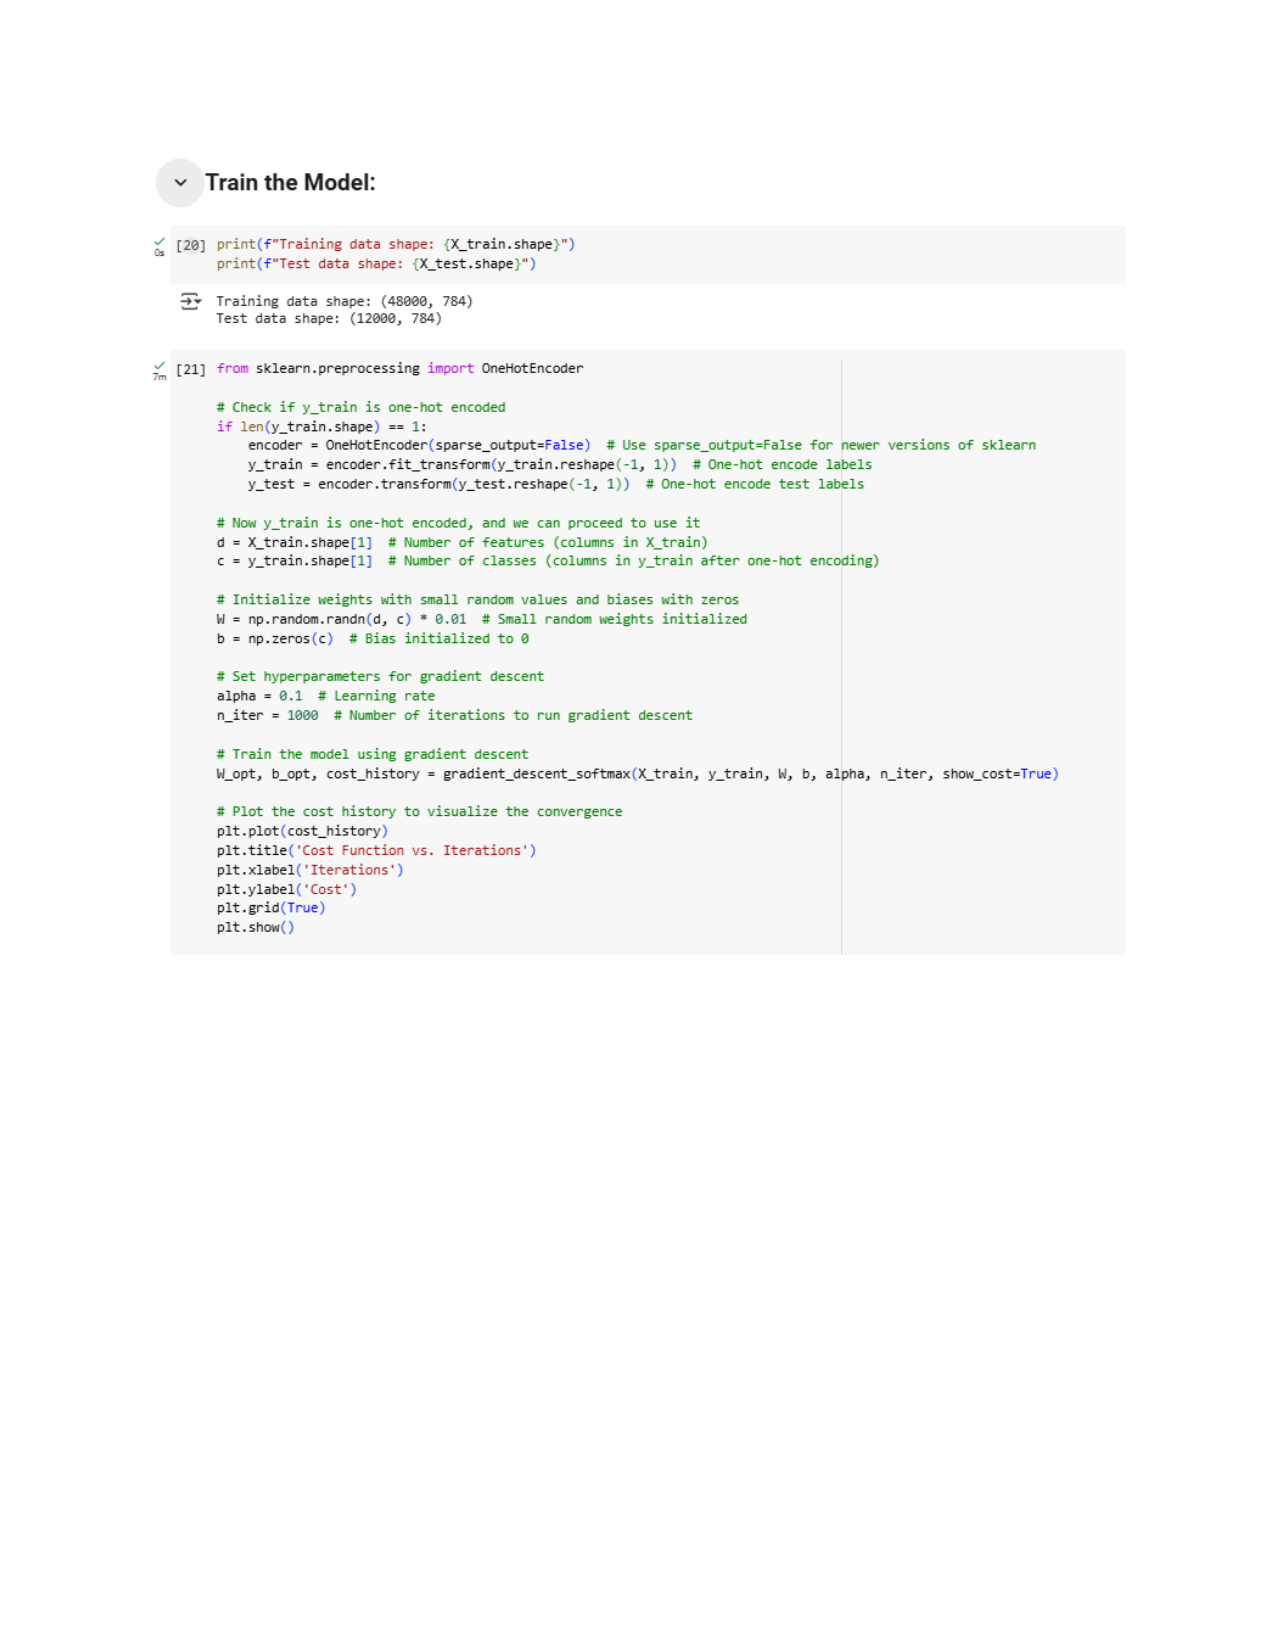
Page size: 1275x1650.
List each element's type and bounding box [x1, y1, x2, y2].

picture [150, 150, 1125, 955]
